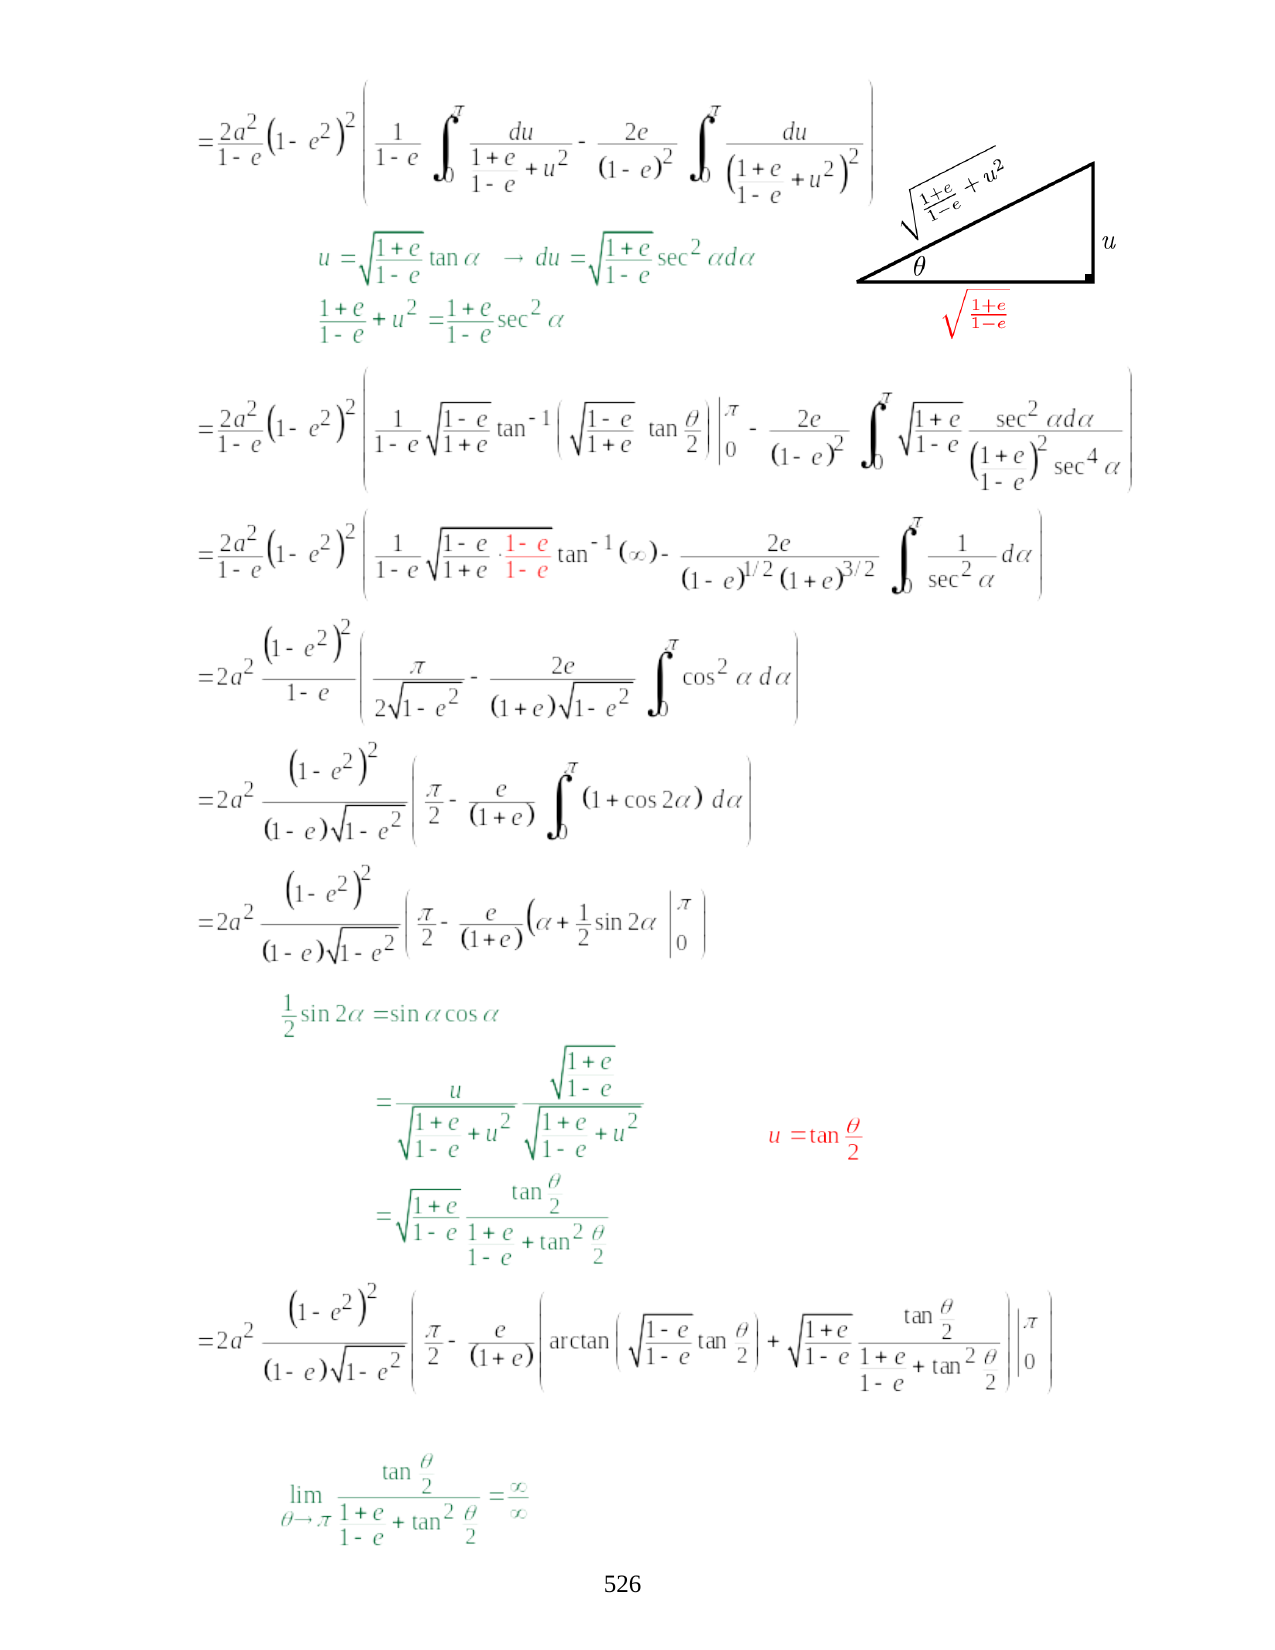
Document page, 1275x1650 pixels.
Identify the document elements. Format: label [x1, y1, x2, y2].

picture [855, 134, 1121, 345]
